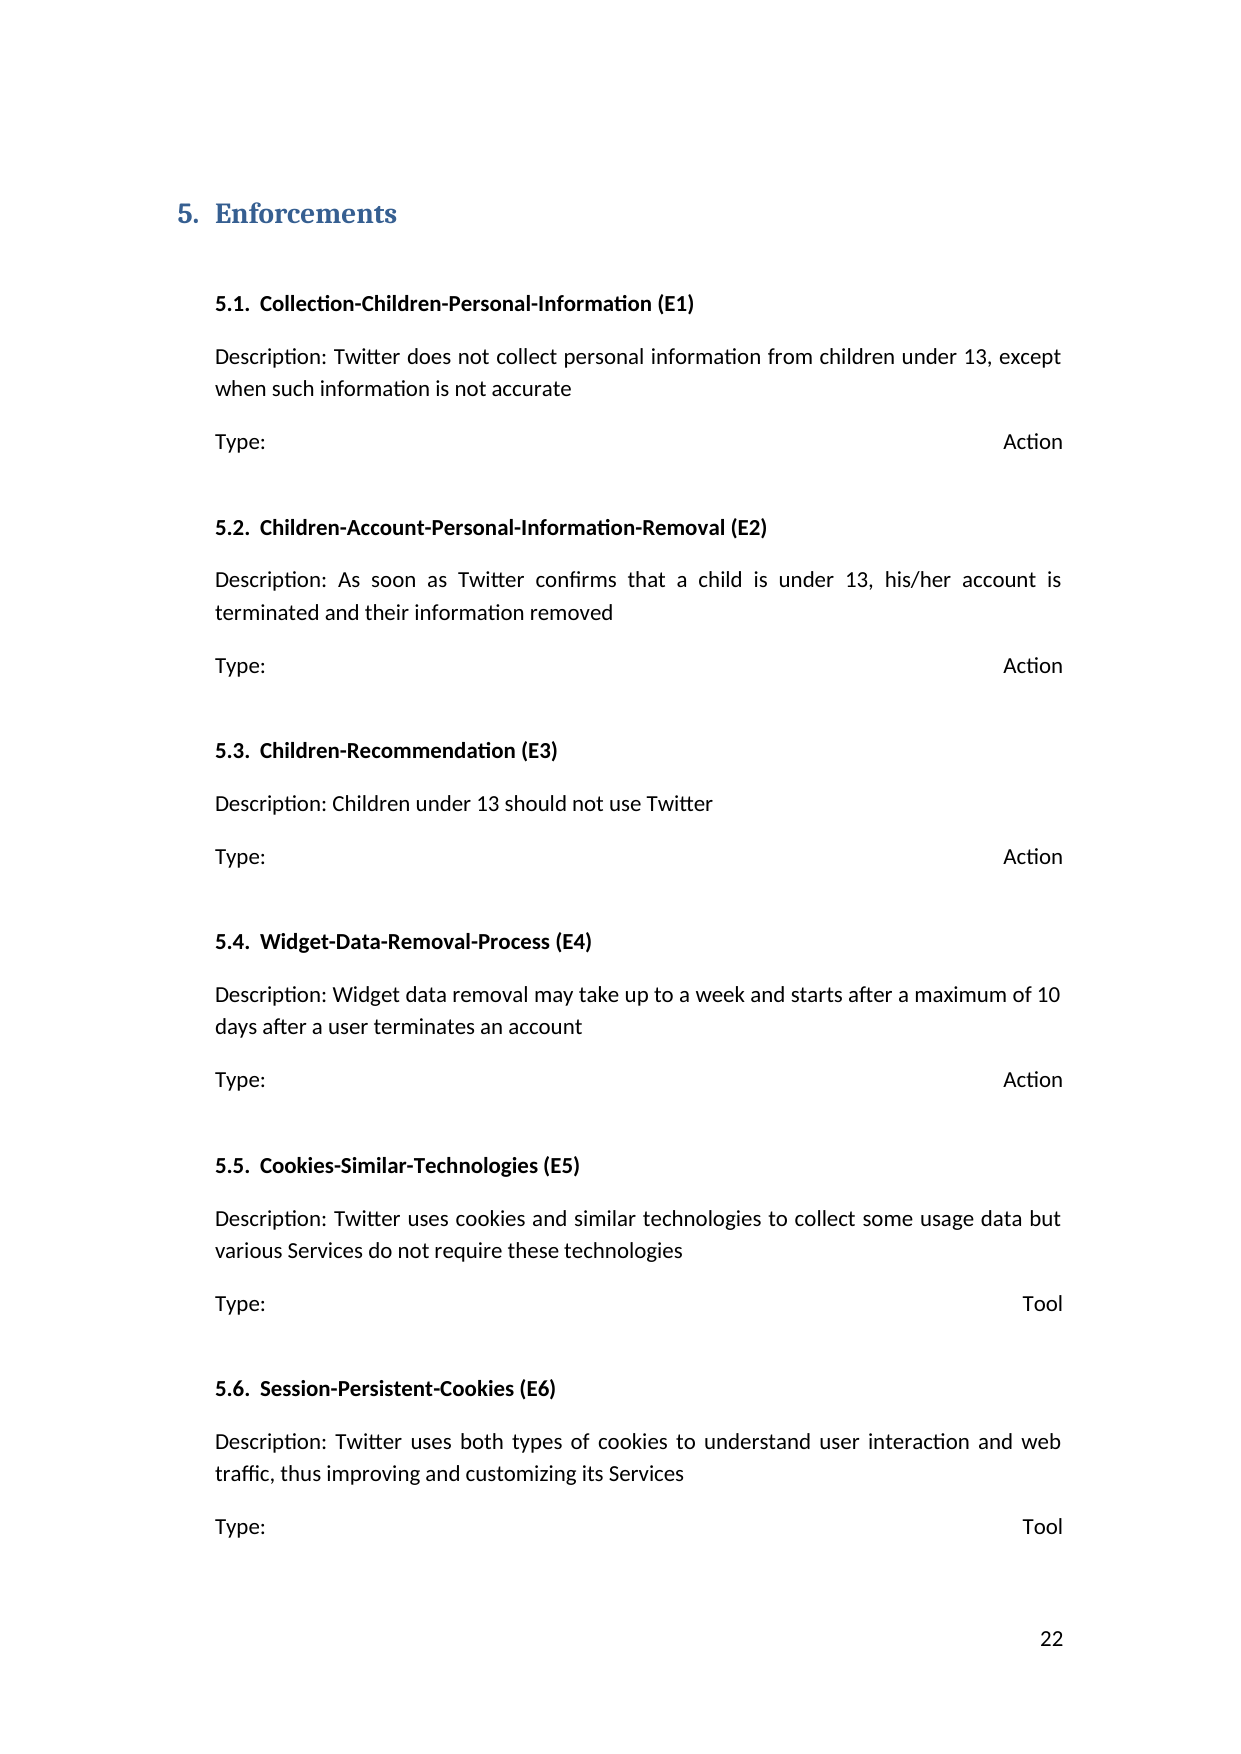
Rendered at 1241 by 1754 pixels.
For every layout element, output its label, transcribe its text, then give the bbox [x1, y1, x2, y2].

text Type: Action [215, 427, 1063, 488]
list Session-Persistent-Cookies (E6) [215, 1374, 1063, 1402]
subtitle Enforcements [177, 198, 1063, 231]
list Cookies-Similar-Technologies (E5) [215, 1151, 1063, 1179]
text Type: Action [215, 842, 1063, 902]
text Type: Action [215, 651, 1063, 711]
text Description: As soon as Twitter confirms that a child is under 13, his/her account is terminated and their information removed [215, 566, 1063, 626]
text Description: Twitter uses cookies and similar technologies to collect some usage data but various Services do not require these technologies [215, 1204, 1063, 1264]
text Description: Children under 13 should not use Twitter [215, 789, 1063, 817]
list Children-Recommendation (E3) [215, 736, 1063, 764]
text Description: Twitter uses both types of cookies to understand user interaction and web traffic, thus improving and customizing its Services [215, 1427, 1063, 1487]
text Type: Tool [215, 1289, 1063, 1349]
text Type: Tool [215, 1512, 1063, 1573]
list Widget-Data-Removal-Process (E4) [215, 927, 1063, 955]
list Children-Account-Personal-Information-Removal (E2) [215, 513, 1063, 541]
text Description: Widget data removal may take up to a week and starts after a maximum of 10 days after a user terminates an account [215, 980, 1063, 1041]
text Type: Action [215, 1066, 1063, 1126]
list Collection-Children-Personal-Information (E1) [215, 289, 1063, 317]
text Description: Twitter does not collect personal information from children under 13, except when such information is not accurate [215, 342, 1063, 402]
